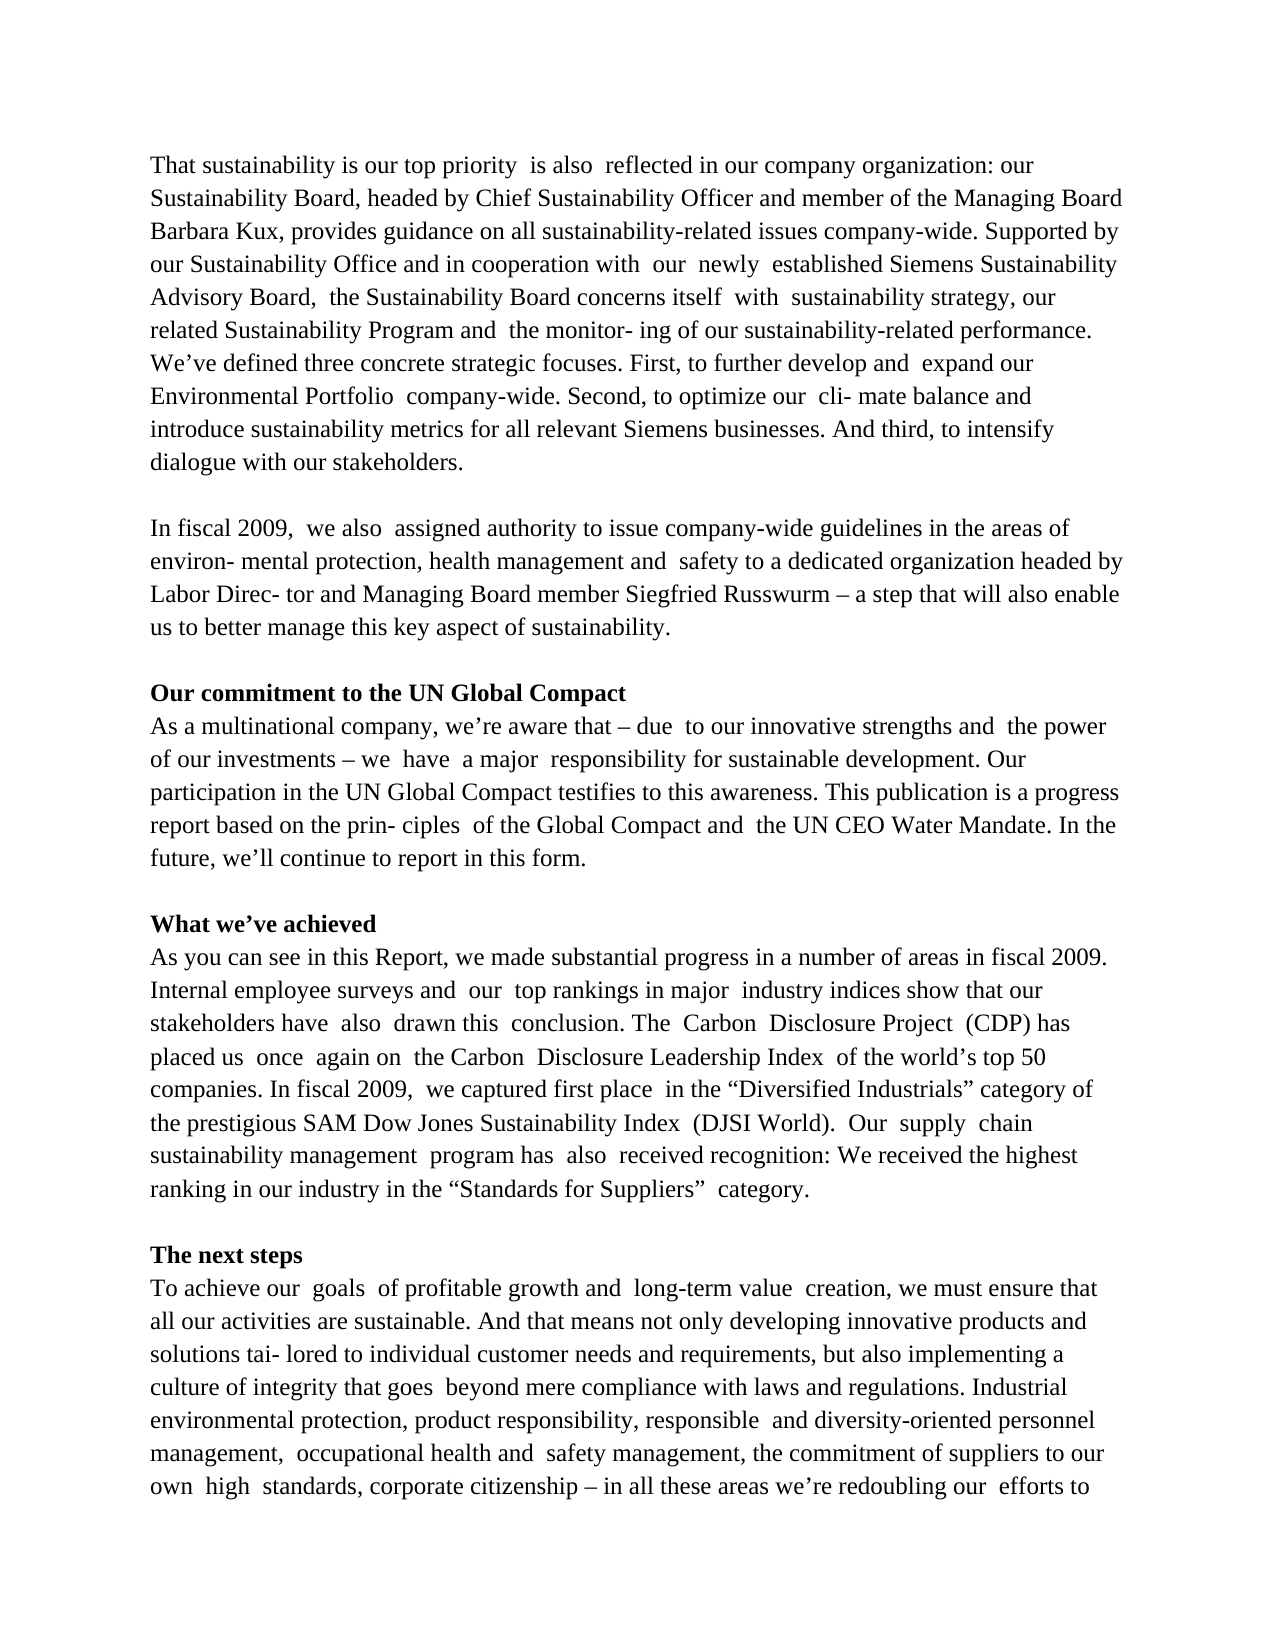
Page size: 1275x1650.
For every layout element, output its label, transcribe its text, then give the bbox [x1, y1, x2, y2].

text As a multinational company, we’re aware that – due to our innovative strengths and the power of our investments – we have a major responsibility for sustainable development. Our participation in the UN Global Compact testifies to this awareness. This publication is a progress report based on the prin- ciples of the Global Compact and the UN CEO Water Mandate. In the future, we’ll continue to report in this form. [150, 711, 1125, 872]
text That sustainability is our top priority is also reflected in our company organization: our Sustainability Board, headed by Chief Sustainability Officer and member of the Managing Board Barbara Kux, provides guidance on all sustainability-related issues company-wide. Supported by our Sustainability Office and in cooperation with our newly established Siemens Sustainability Advisory Board, the Sustainability Board concerns itself with sustainability strategy, our related Sustainability Program and the monitor- ing of our sustainability-related performance. We’ve defined three concrete strategic focuses. First, to further develop and expand our Environmental Portfolio company-wide. Second, to optimize our cli- mate balance and introduce sustainability metrics for all relevant Siemens businesses. And third, to intensify dialogue with our stakeholders. [150, 150, 1125, 476]
text As you can see in this Report, we made substantial progress in a number of areas in fiscal 2009. Internal employee surveys and our top rankings in major industry indices show that our stakeholders have also drawn this conclusion. The Carbon Disclosure Project (CDP) has placed us once again on the Carbon Disclosure Leadership Index of the world’s top 50 companies. In fiscal 2009, we captured first place in the “Diversified Industrials” category of the prestigious SAM Dow Jones Sustainability Index (DJSI World). Our supply chain sustainability management program has also received recognition: We received the highest ranking in our industry in the “Standards for Suppliers” category. [150, 942, 1125, 1202]
text What we’ve achieved [150, 909, 1125, 938]
text The next steps [150, 1240, 1125, 1268]
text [150, 1273, 1125, 1499]
text In fiscal 2009, we also assigned authority to issue company-wide guidelines in the areas of environ- mental protection, health management and safety to a dedicated organization headed by Labor Direc- tor and Managing Board member Siegfried Russwurm – a step that will also enable us to better manage this key aspect of sustainability. [150, 513, 1125, 641]
text Our commitment to the UN Global Compact [150, 678, 1125, 707]
